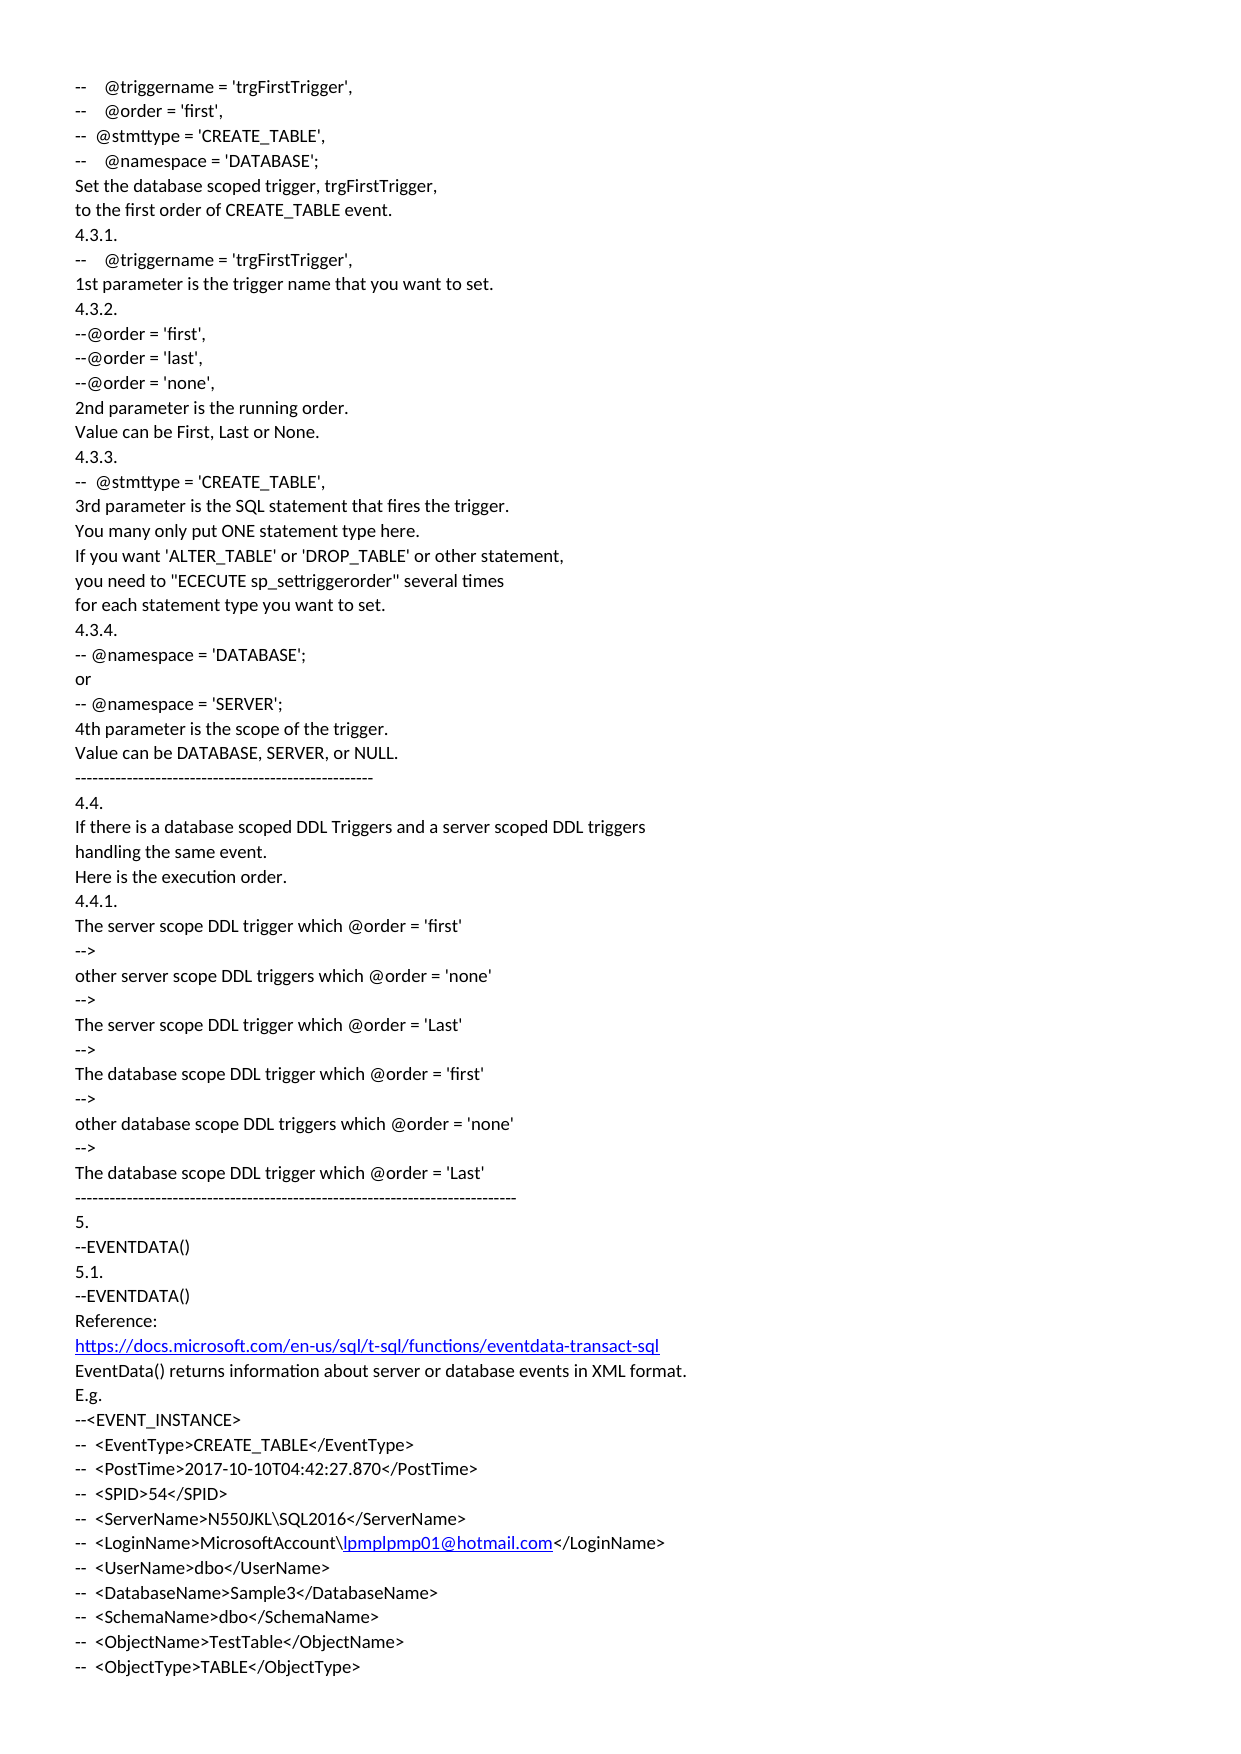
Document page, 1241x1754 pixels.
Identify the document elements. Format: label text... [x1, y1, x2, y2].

text Here is the execution order. [75, 865, 1165, 888]
text E.g. [75, 1383, 1165, 1406]
text The database scope DDL trigger which @order = 'first' [75, 1062, 1165, 1085]
text --> [75, 1038, 1165, 1061]
text --<EVENT_INSTANCE> [75, 1408, 1165, 1431]
text -- <SPID>54</SPID> [75, 1482, 1165, 1505]
text -- <LoginName>MicrosoftAccount\lpmplpmp01@hotmail.com</LoginName> [75, 1532, 1165, 1554]
text -- <DatabaseName>Sample3</DatabaseName> [75, 1581, 1165, 1604]
text other server scope DDL triggers which @order = 'none' [75, 964, 1165, 987]
text 3rd parameter is the SQL statement that fires the trigger. [75, 495, 1165, 518]
text to the first order of CREATE_TABLE event. [75, 198, 1165, 221]
text -- @namespace = 'DATABASE'; [75, 149, 1165, 172]
text -- @triggername = 'trgFirstTrigger', [75, 248, 1165, 271]
text EventData() returns information about server or database events in XML format. [75, 1359, 1165, 1382]
text -- @triggername = 'trgFirstTrigger', [75, 75, 1165, 98]
text --@order = 'last', [75, 347, 1165, 369]
text 4.4. [75, 791, 1165, 814]
text 2nd parameter is the running order. [75, 396, 1165, 419]
text ---------------------------------------------------- [75, 766, 1165, 789]
text -- @namespace = 'SERVER'; [75, 692, 1165, 715]
text -- <ObjectName>TestTable</ObjectName> [75, 1630, 1165, 1653]
text 4.3.4. [75, 618, 1165, 641]
text -- <SchemaName>dbo</SchemaName> [75, 1606, 1165, 1628]
text 4.4.1. [75, 890, 1165, 913]
text Set the database scoped trigger, trgFirstTrigger, [75, 174, 1165, 197]
text --EVENTDATA() [75, 1285, 1165, 1308]
text or [75, 667, 1165, 690]
text -- @stmttype = 'CREATE_TABLE', [75, 470, 1165, 493]
text -- <PostTime>2017-10-10T04:42:27.870</PostTime> [75, 1457, 1165, 1480]
text The server scope DDL trigger which @order = 'Last' [75, 1013, 1165, 1036]
text handling the same event. [75, 840, 1165, 863]
text -- @namespace = 'DATABASE'; [75, 643, 1165, 666]
text --> [75, 988, 1165, 1011]
text --> [75, 1087, 1165, 1110]
text 5. [75, 1211, 1165, 1233]
text -- @order = 'first', [75, 100, 1165, 123]
text https://docs.microsoft.com/en-us/sql/t-sql/functions/eventdata-transact-sql [75, 1334, 1165, 1357]
text Reference: [75, 1309, 1165, 1332]
text 4th parameter is the scope of the trigger. [75, 717, 1165, 740]
text -- <ObjectType>TABLE</ObjectType> [75, 1655, 1165, 1678]
text -- @stmttype = 'CREATE_TABLE', [75, 124, 1165, 147]
text --@order = 'none', [75, 371, 1165, 394]
text for each statement type you want to set. [75, 593, 1165, 616]
text Value can be DATABASE, SERVER, or NULL. [75, 742, 1165, 764]
text Value can be First, Last or None. [75, 421, 1165, 443]
text 1st parameter is the trigger name that you want to set. [75, 272, 1165, 295]
text other database scope DDL triggers which @order = 'none' [75, 1112, 1165, 1135]
text -- <UserName>dbo</UserName> [75, 1556, 1165, 1579]
text -- <ServerName>N550JKL\SQL2016</ServerName> [75, 1507, 1165, 1530]
text 4.3.3. [75, 445, 1165, 468]
text --EVENTDATA() [75, 1235, 1165, 1258]
text ----------------------------------------------------------------------------- [75, 1186, 1165, 1209]
text --@order = 'first', [75, 322, 1165, 345]
text If you want 'ALTER_TABLE' or 'DROP_TABLE' or other statement, [75, 544, 1165, 567]
text The database scope DDL trigger which @order = 'Last' [75, 1161, 1165, 1184]
text The server scope DDL trigger which @order = 'first' [75, 914, 1165, 937]
text If there is a database scoped DDL Triggers and a server scoped DDL triggers [75, 816, 1165, 838]
text -- <EventType>CREATE_TABLE</EventType> [75, 1433, 1165, 1456]
text 4.3.1. [75, 223, 1165, 246]
text --> [75, 939, 1165, 962]
text 4.3.2. [75, 297, 1165, 320]
text You many only put ONE statement type here. [75, 519, 1165, 542]
text you need to "ECECUTE sp_settriggerorder" several times [75, 569, 1165, 592]
text 5.1. [75, 1260, 1165, 1283]
text --> [75, 1137, 1165, 1159]
